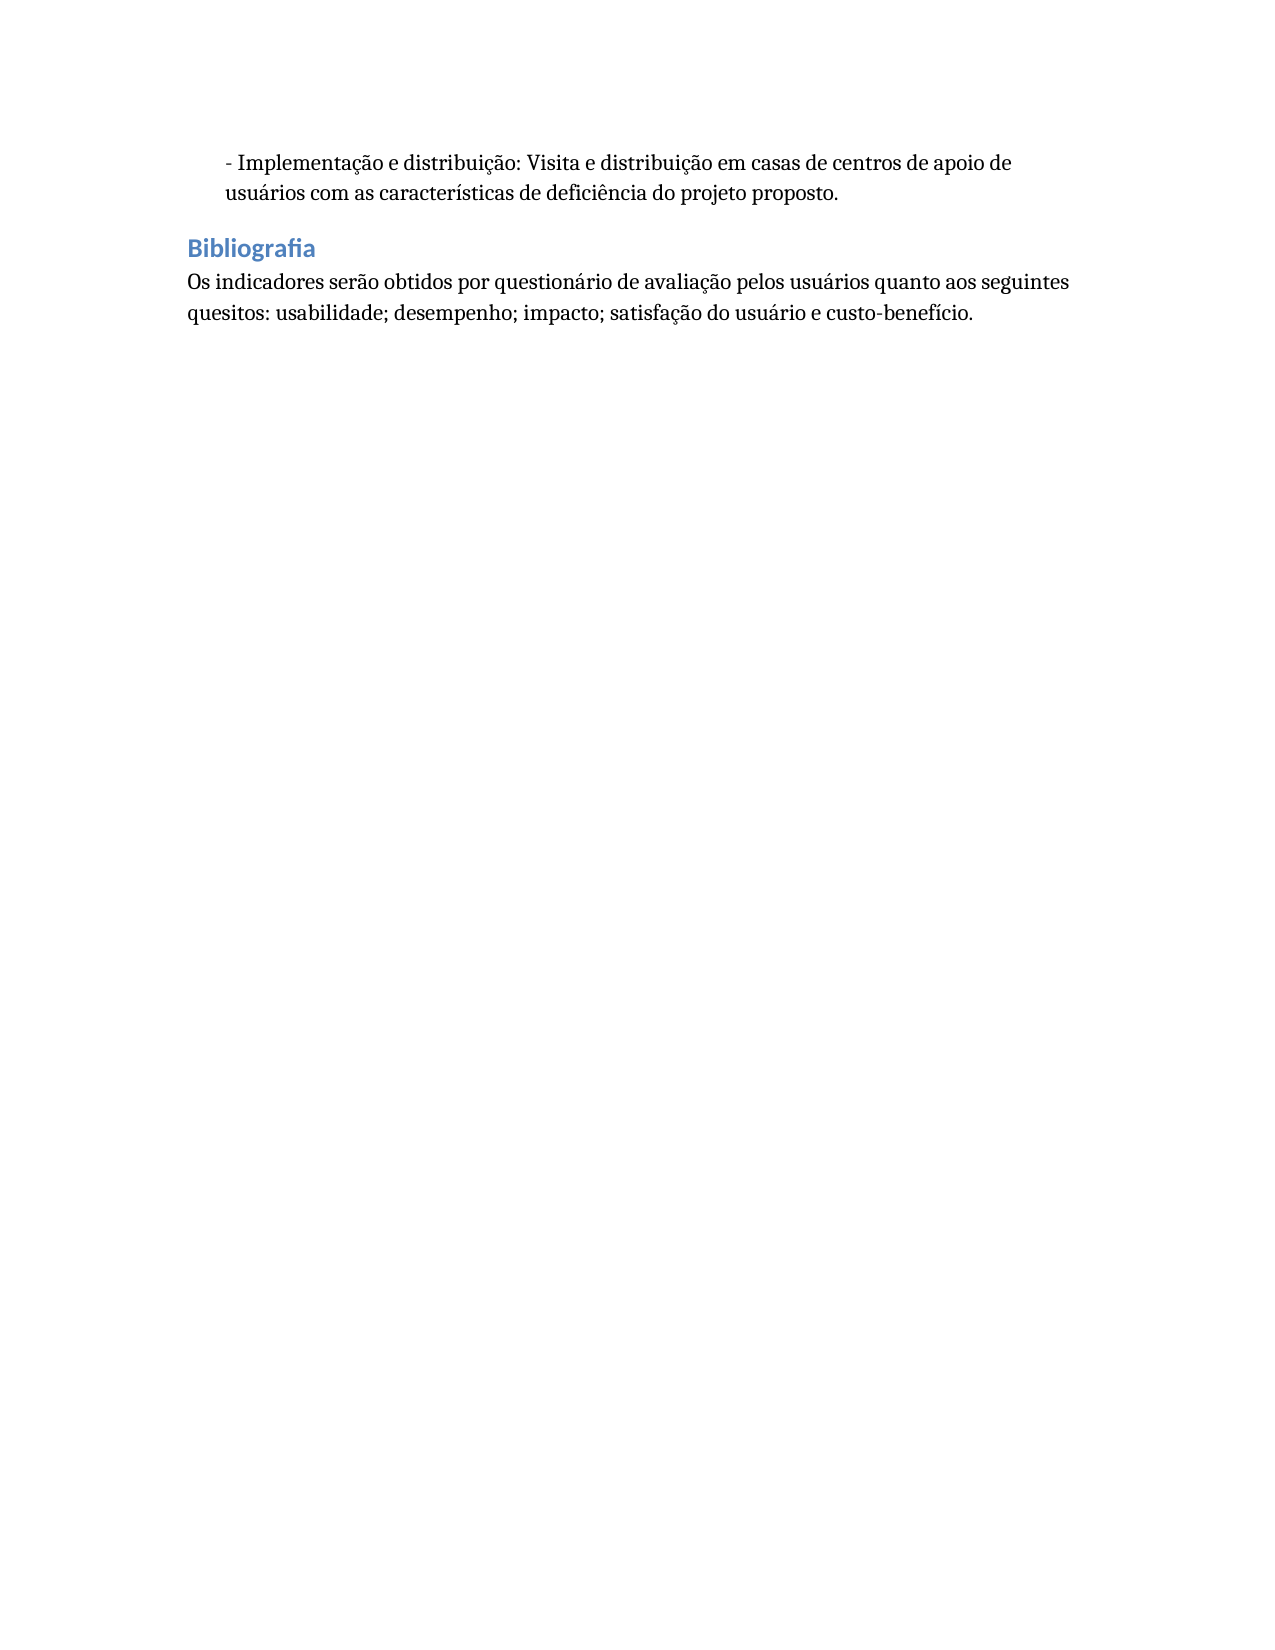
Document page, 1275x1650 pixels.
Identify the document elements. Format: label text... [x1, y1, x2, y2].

subtitle Bibliografia [187, 231, 1087, 264]
